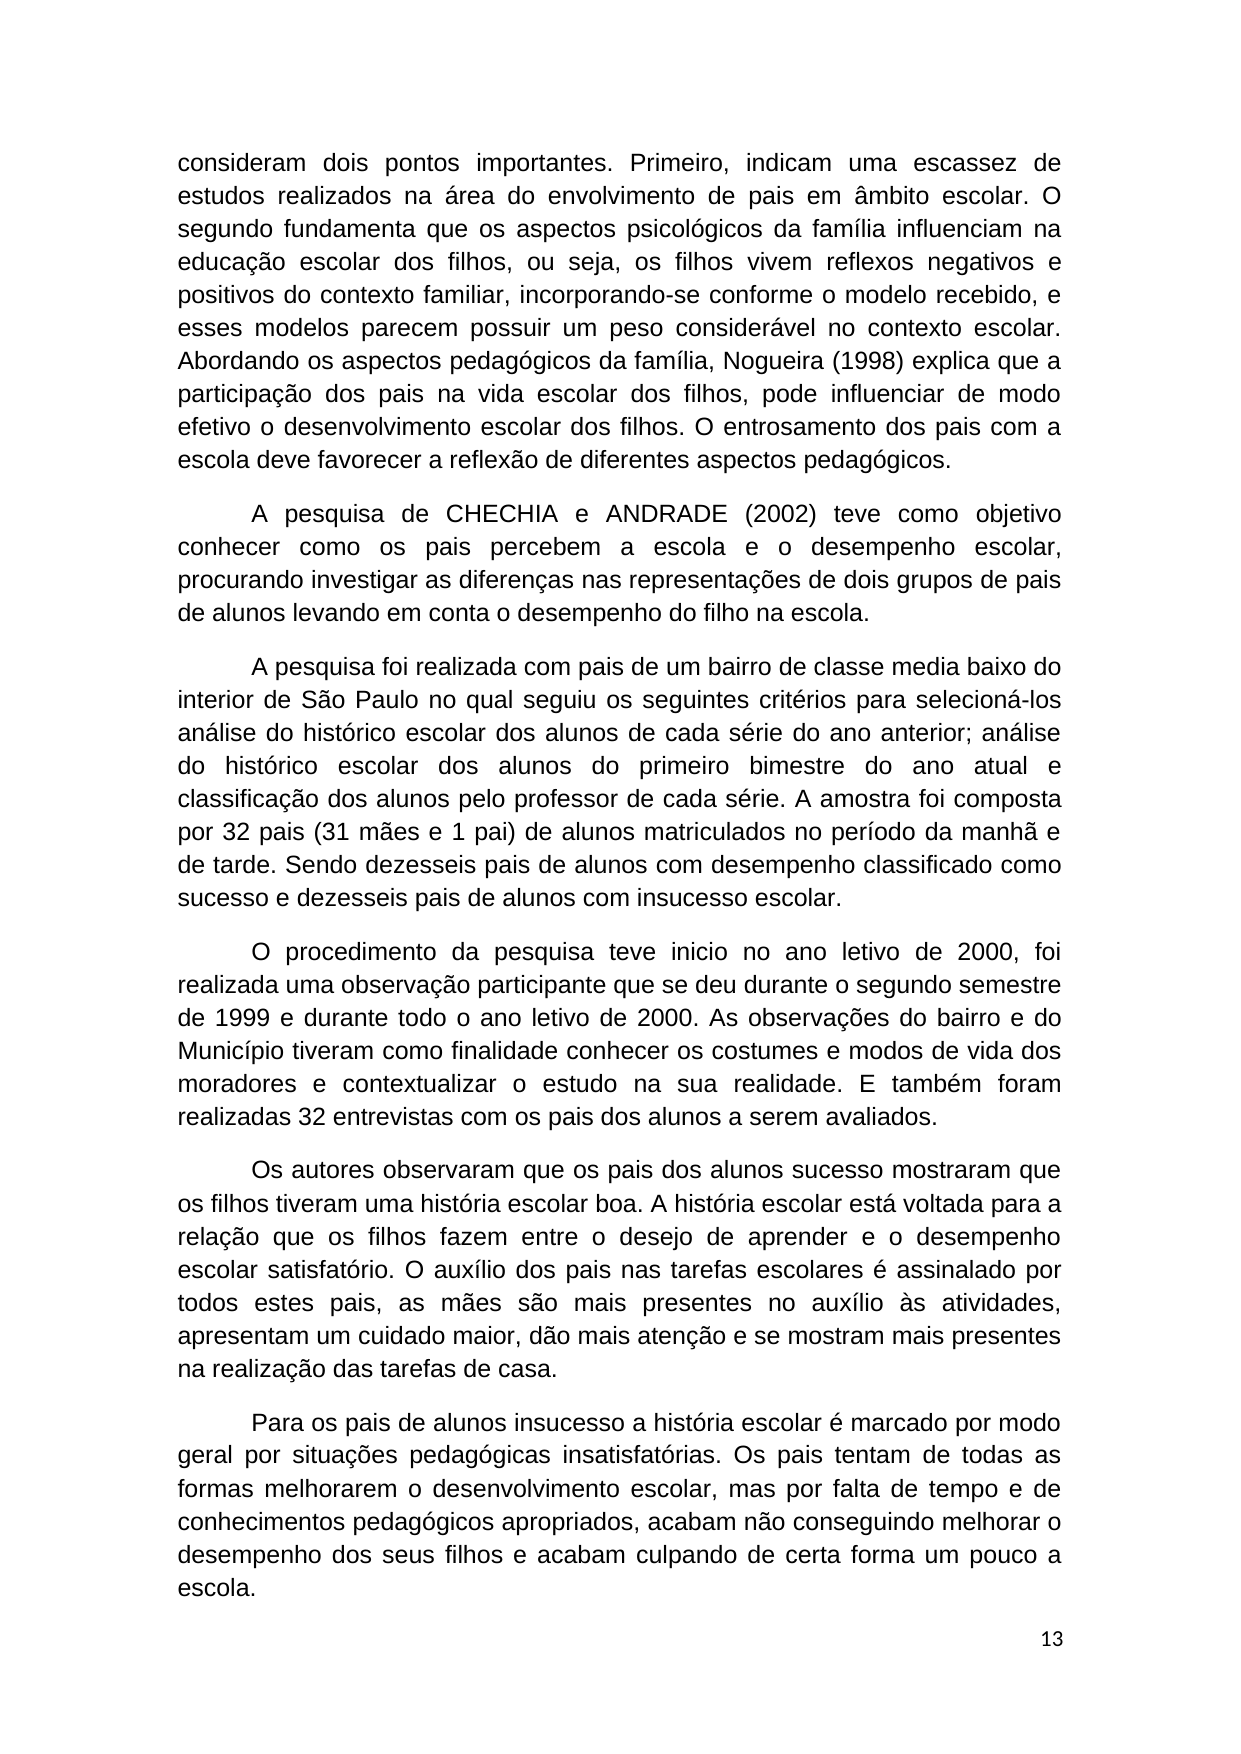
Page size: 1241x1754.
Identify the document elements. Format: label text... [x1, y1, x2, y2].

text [177, 148, 1063, 473]
text Os autores observaram que os pais dos alunos sucesso mostraram que os filhos tiveram uma história escolar boa. A história escolar está voltada para a relação que os filhos fazem entre o desejo de aprender e o desempenho escolar satisfatório. O auxílio dos pais nas tarefas escolares é assinalado por todos estes pais, as mães são mais presentes no auxílio às atividades, apresentam um cuidado maior, dão mais atenção e se mostram mais presentes na realização das tarefas de casa. [177, 1156, 1063, 1382]
text A pesquisa foi realizada com pais de um bairro de classe media baixo do interior de São Paulo no qual seguiu os seguintes critérios para selecioná-los análise do histórico escolar dos alunos de cada série do ano anterior; análise do histórico escolar dos alunos do primeiro bimestre do ano atual e classificação dos alunos pelo professor de cada série. A amostra foi composta por 32 pais (31 mães e 1 pai) de alunos matriculados no período da manhã e de tarde. Sendo dezesseis pais de alunos com desempenho classificado como sucesso e dezesseis pais de alunos com insucesso escolar. [177, 652, 1063, 911]
text A pesquisa de CHECHIA e ANDRADE (2002) teve como objetivo conhecer como os pais percebem a escola e o desempenho escolar, procurando investigar as diferenças nas representações de dois grupos de pais de alunos levando em conta o desempenho do filho na escola. [177, 499, 1063, 626]
text O procedimento da pesquisa teve inicio no ano letivo de 2000, foi realizada uma observação participante que se deu durante o segundo semestre de 1999 e durante todo o ano letivo de 2000. As observações do bairro e do Município tiveram como finalidade conhecer os costumes e modos de vida dos moradores e contextualizar o estudo na sua realidade. E também foram realizadas 32 entrevistas com os pais dos alunos a serem avaliados. [177, 937, 1063, 1130]
text Para os pais de alunos insucesso a história escolar é marcado por modo geral por situações pedagógicas insatisfatórias. Os pais tentam de todas as formas melhorarem o desenvolvimento escolar, mas por falta de tempo e de conhecimentos pedagógicos apropriados, acabam não conseguindo melhorar o desempenho dos seus filhos e acabam culpando de certa forma um pouco a escola. [177, 1407, 1063, 1601]
